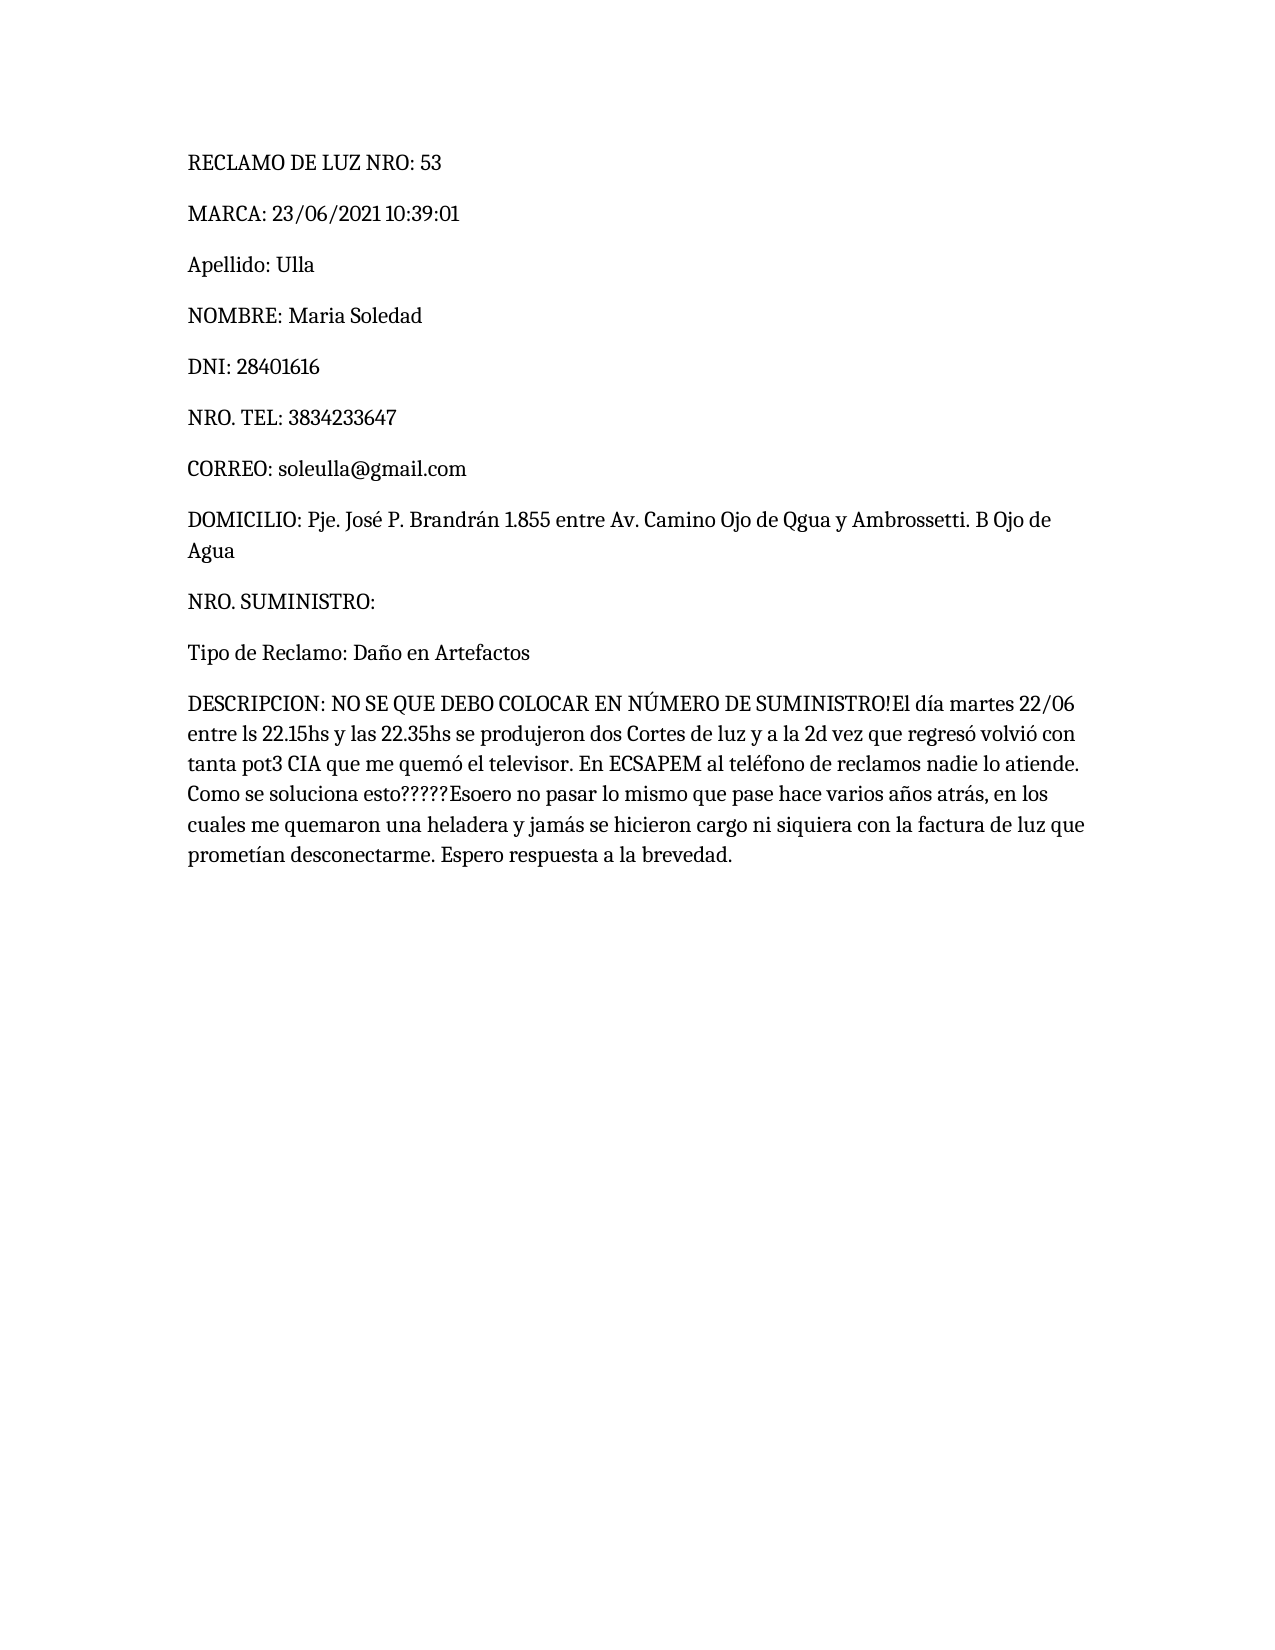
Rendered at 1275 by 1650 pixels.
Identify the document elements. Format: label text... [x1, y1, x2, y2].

text NRO. SUMINISTRO: [187, 588, 1087, 615]
text Apellido: Ulla [187, 252, 1087, 278]
text NRO. TEL: 3834233647 [187, 405, 1087, 432]
text DNI: 28401616 [187, 354, 1087, 381]
text CORREO: soleulla@gmail.com [187, 456, 1087, 483]
text Tipo de Reclamo: Daño en Artefactos [187, 639, 1087, 666]
text DOMICILIO: Pje. José P. Brandrán 1.855 entre Av. Camino Ojo de Qgua y Ambrossetti. B Ojo de Agua [187, 507, 1087, 564]
text MARCA: 23/06/2021 10:39:01 [187, 201, 1087, 227]
text NOMBRE: Maria Soledad [187, 303, 1087, 329]
text DESCRIPCION: NO SE QUE DEBO COLOCAR EN NÚMERO DE SUMINISTRO!El día martes 22/06 entre ls 22.15hs y las 22.35hs se produjeron dos Cortes de luz y a la 2d vez que regresó volvió con tanta pot3 CIA que me quemó el televisor. En ECSAPEM al teléfono de reclamos nadie lo atiende. Como se soluciona esto?????Esoero no pasar lo mismo que pase hace varios años atrás, en los cuales me quemaron una heladera y jamás se hicieron cargo ni siquiera con la factura de luz que prometían desconectarme. Espero respuesta a la brevedad. [187, 691, 1087, 868]
text RECLAMO DE LUZ NRO: 53 [187, 150, 1087, 176]
